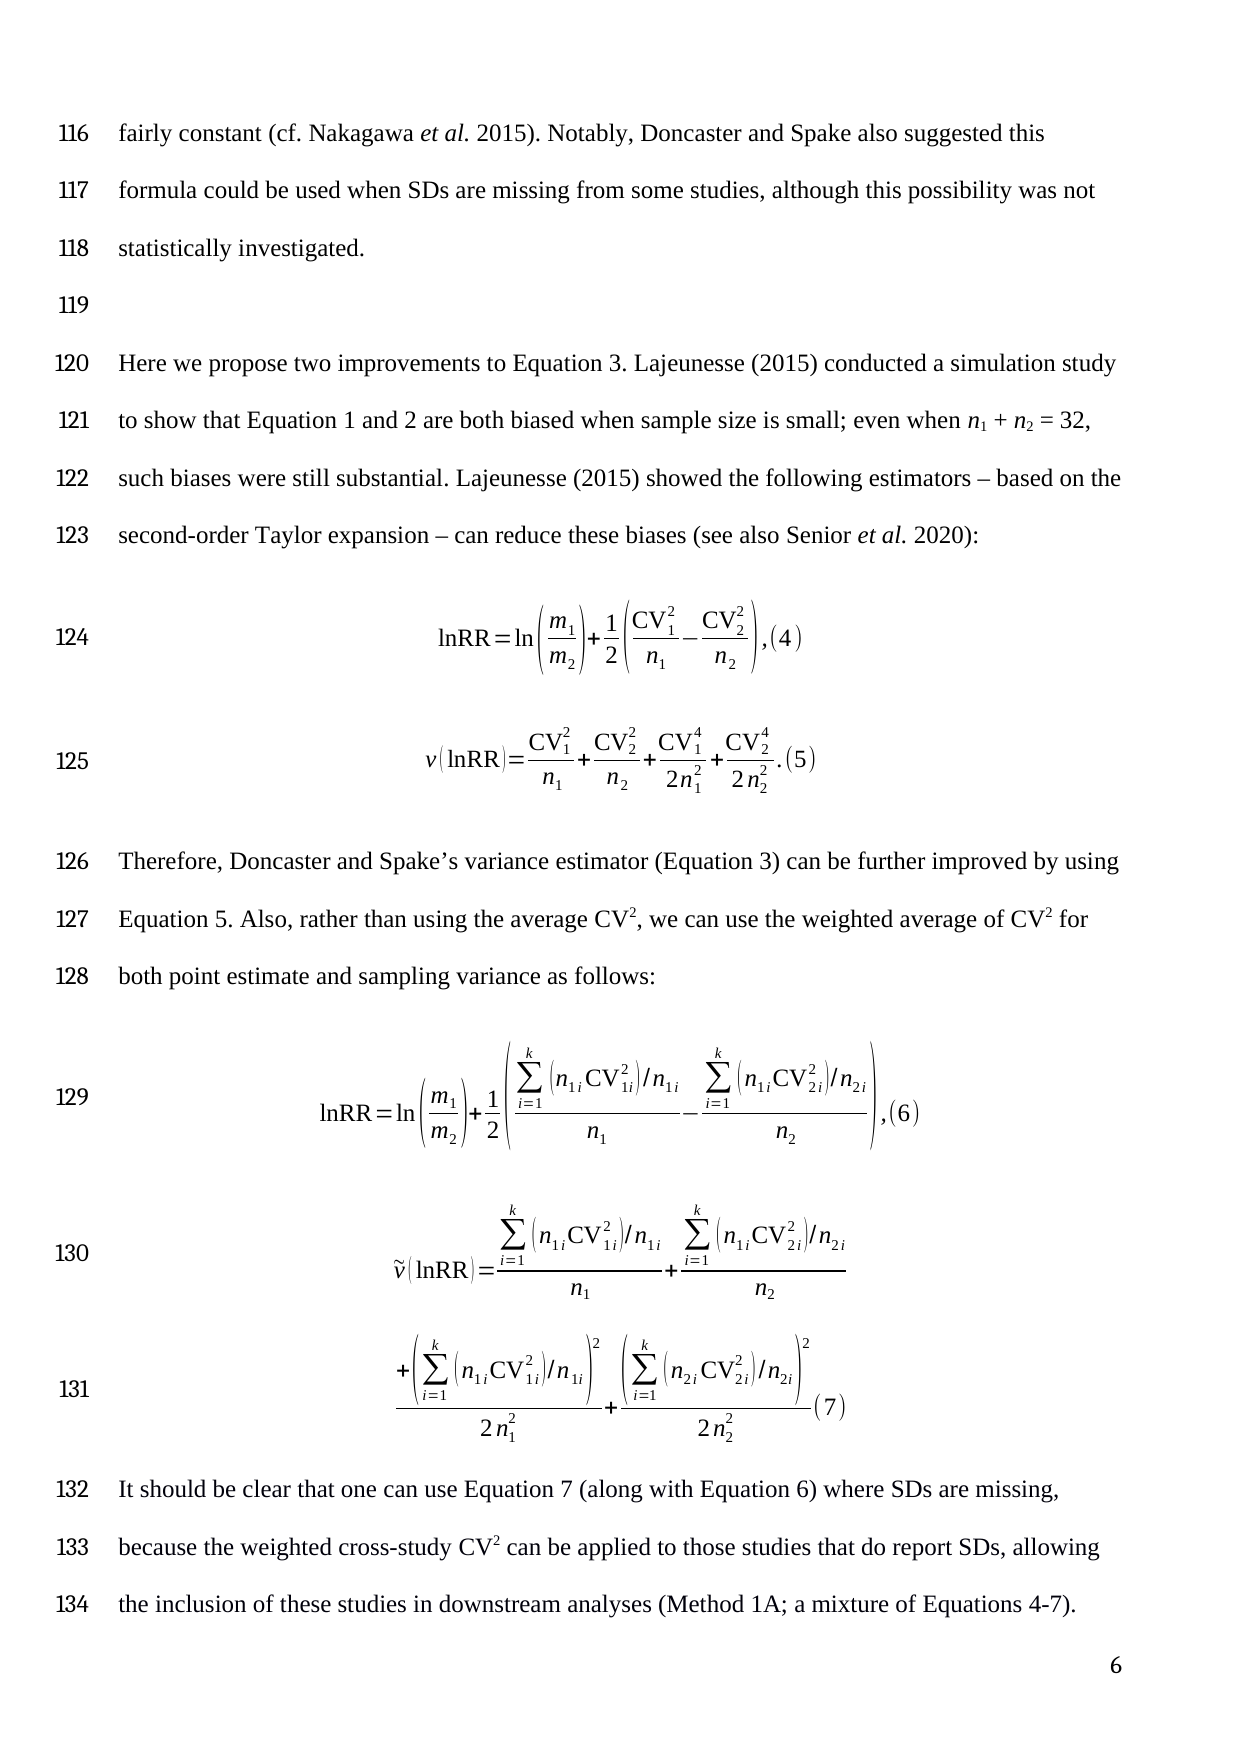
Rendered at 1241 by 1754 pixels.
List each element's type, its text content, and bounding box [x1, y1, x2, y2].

text Therefore, Doncaster and Spake’s variance estimator (Equation 3) can be further improved by using Equation 5. Also, rather than using the average CV2, we can use the weighted average of CV2 for both point estimate and sampling variance as follows: [118, 846, 1122, 990]
text Here we propose two improvements to Equation 3. Lajeunesse (2015) conducted a simulation study to show that Equation 1 and 2 are both biased when sample size is small; even when n1 + n2 = 32, such biases were still substantial. Lajeunesse (2015) showed the following estimators – based on the second-order Taylor expansion – can reduce these biases (see also Senior et al. 2020): [118, 348, 1122, 549]
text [118, 118, 1122, 262]
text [118, 1474, 1122, 1618]
